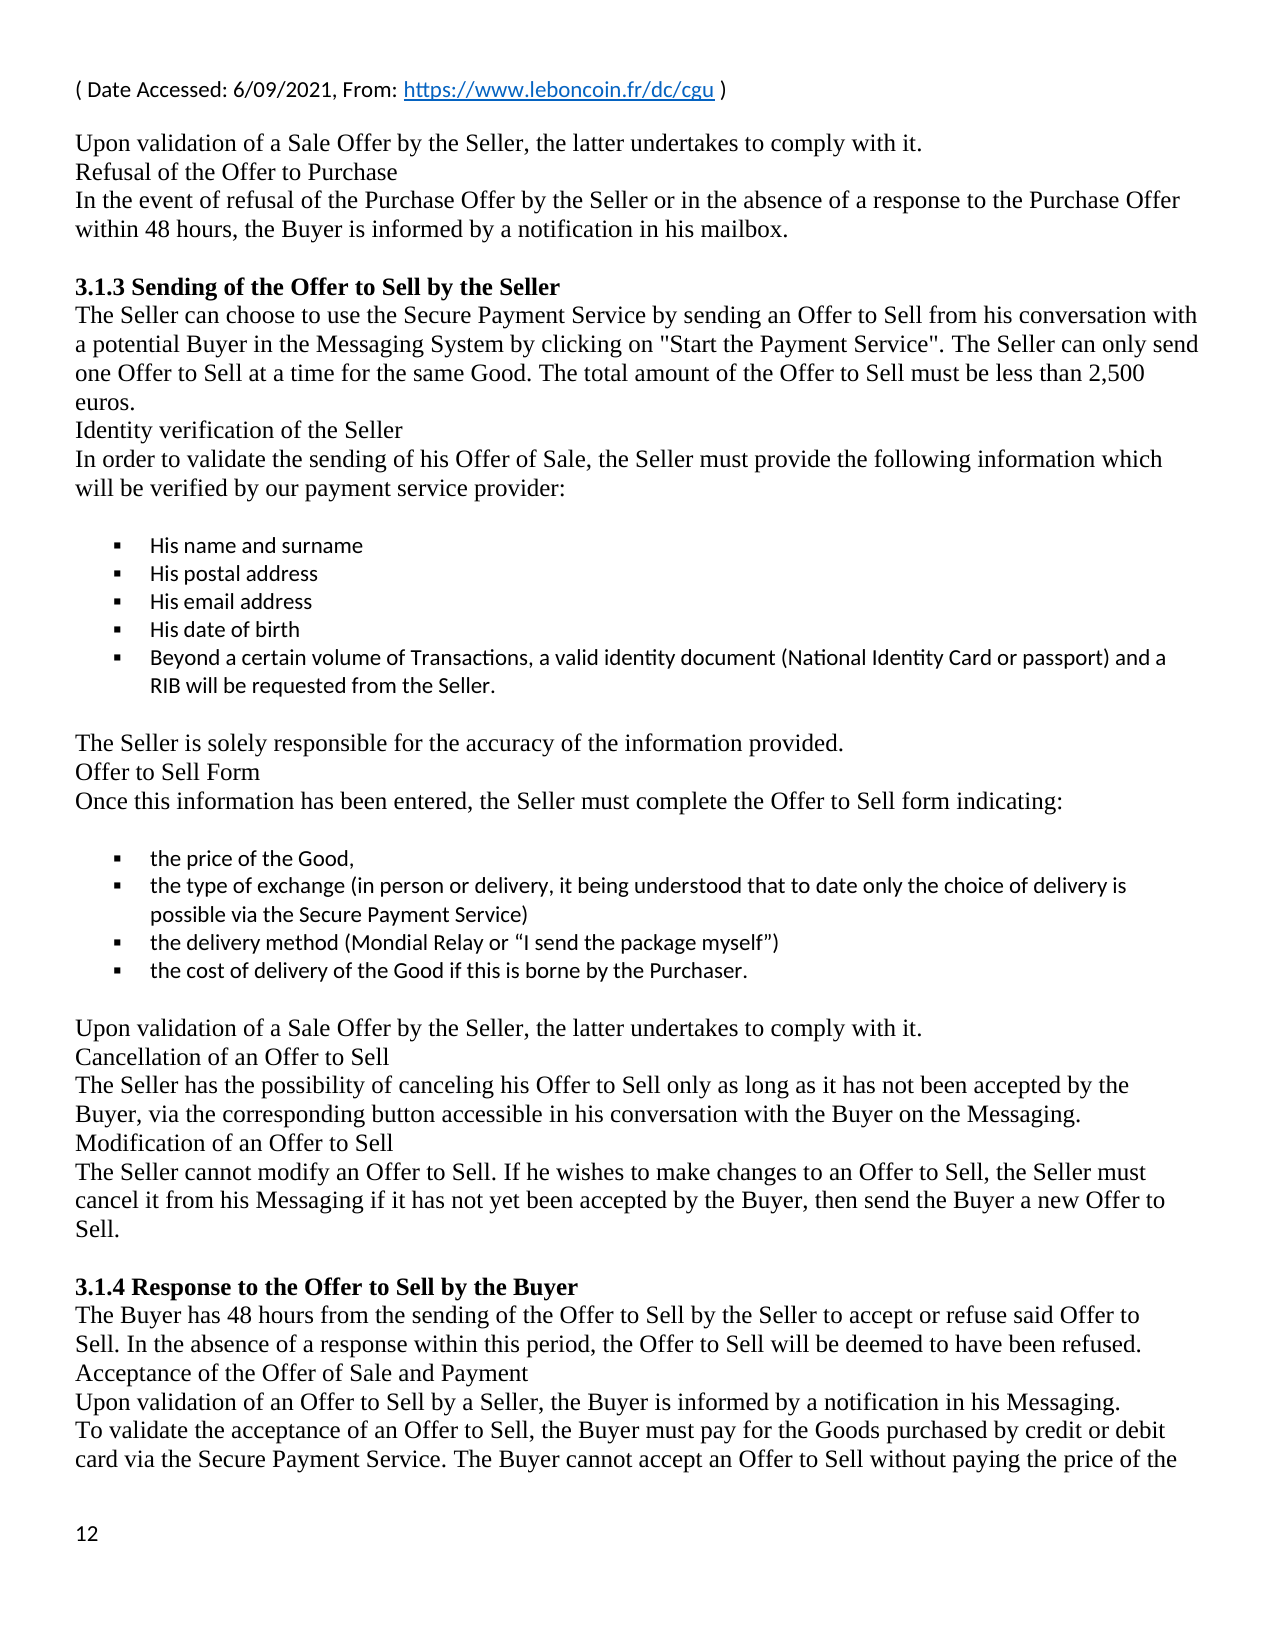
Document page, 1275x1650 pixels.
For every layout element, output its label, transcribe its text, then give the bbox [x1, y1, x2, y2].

text Once this information has been entered, the Seller must complete the Offer to Sell form indicating: [75, 786, 1200, 814]
text Upon validation of an Offer to Sell by a Seller, the Buyer is informed by a notification in his Messaging. [75, 1387, 1200, 1415]
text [75, 1415, 1200, 1473]
list His email address [112, 587, 1200, 615]
text 3.1.3 Sending of the Offer to Sell by the Seller [75, 272, 1200, 301]
text Offer to Sell Form [75, 757, 1200, 786]
text Cancellation of an Offer to Sell [75, 1042, 1200, 1070]
text The Seller cannot modify an Offer to Sell. If he wishes to make changes to an Offer to Sell, the Seller must cancel it from his Messaging if it has not yet been accepted by the Buyer, then send the Buyer a new Offer to Sell. [75, 1157, 1200, 1243]
text Identity verification of the Seller [75, 416, 1200, 444]
text The Buyer has 48 hours from the sending of the Offer to Sell by the Seller to accept or refuse said Offer to Sell. In the absence of a response within this period, the Offer to Sell will be deemed to have been refused. [75, 1300, 1200, 1358]
list the delivery method (Mondial Relay or “I send the package myself”) [112, 928, 1200, 956]
list the price of the Good, [112, 844, 1200, 872]
list Beyond a certain volume of Transactions, a valid identity document (National Identity Card or passport) and a RIB will be requested from the Seller. [112, 643, 1200, 699]
text The Seller can choose to use the Secure Payment Service by sending an Offer to Sell from his conversation with a potential Buyer in the Messaging System by clicking on "Start the Payment Service". The Seller can only send one Offer to Sell at a time for the same Good. The total amount of the Offer to Sell must be less than 2,500 euros. [75, 301, 1200, 416]
list His date of birth [112, 615, 1200, 643]
text Refusal of the Offer to Purchase [75, 157, 1200, 186]
text Acceptance of the Offer of Sale and Payment [75, 1358, 1200, 1387]
list His postal address [112, 559, 1200, 587]
text 3.1.4 Response to the Offer to Sell by the Buyer [75, 1272, 1200, 1300]
text The Seller has the possibility of canceling his Offer to Sell only as long as it has not been accepted by the Buyer, via the corresponding button accessible in his conversation with the Buyer on the Messaging. [75, 1070, 1200, 1128]
list the cost of delivery of the Good if this is borne by the Purchaser. [112, 956, 1200, 984]
text Upon validation of a Sale Offer by the Seller, the latter undertakes to comply with it. [75, 1013, 1200, 1042]
text In order to validate the sending of his Offer of Sale, the Seller must provide the following information which will be verified by our payment service provider: [75, 444, 1200, 502]
list the type of exchange (in person or delivery, it being understood that to date only the choice of delivery is possible via the Secure Payment Service) [112, 872, 1200, 928]
list His name and surname [112, 531, 1200, 559]
text Upon validation of a Sale Offer by the Seller, the latter undertakes to comply with it. [75, 128, 1200, 157]
text The Seller is solely responsible for the accuracy of the information provided. [75, 728, 1200, 757]
text In the event of refusal of the Purchase Offer by the Seller or in the absence of a response to the Purchase Offer within 48 hours, the Buyer is informed by a notification in his mailbox. [75, 186, 1200, 243]
text Modification of an Offer to Sell [75, 1128, 1200, 1157]
